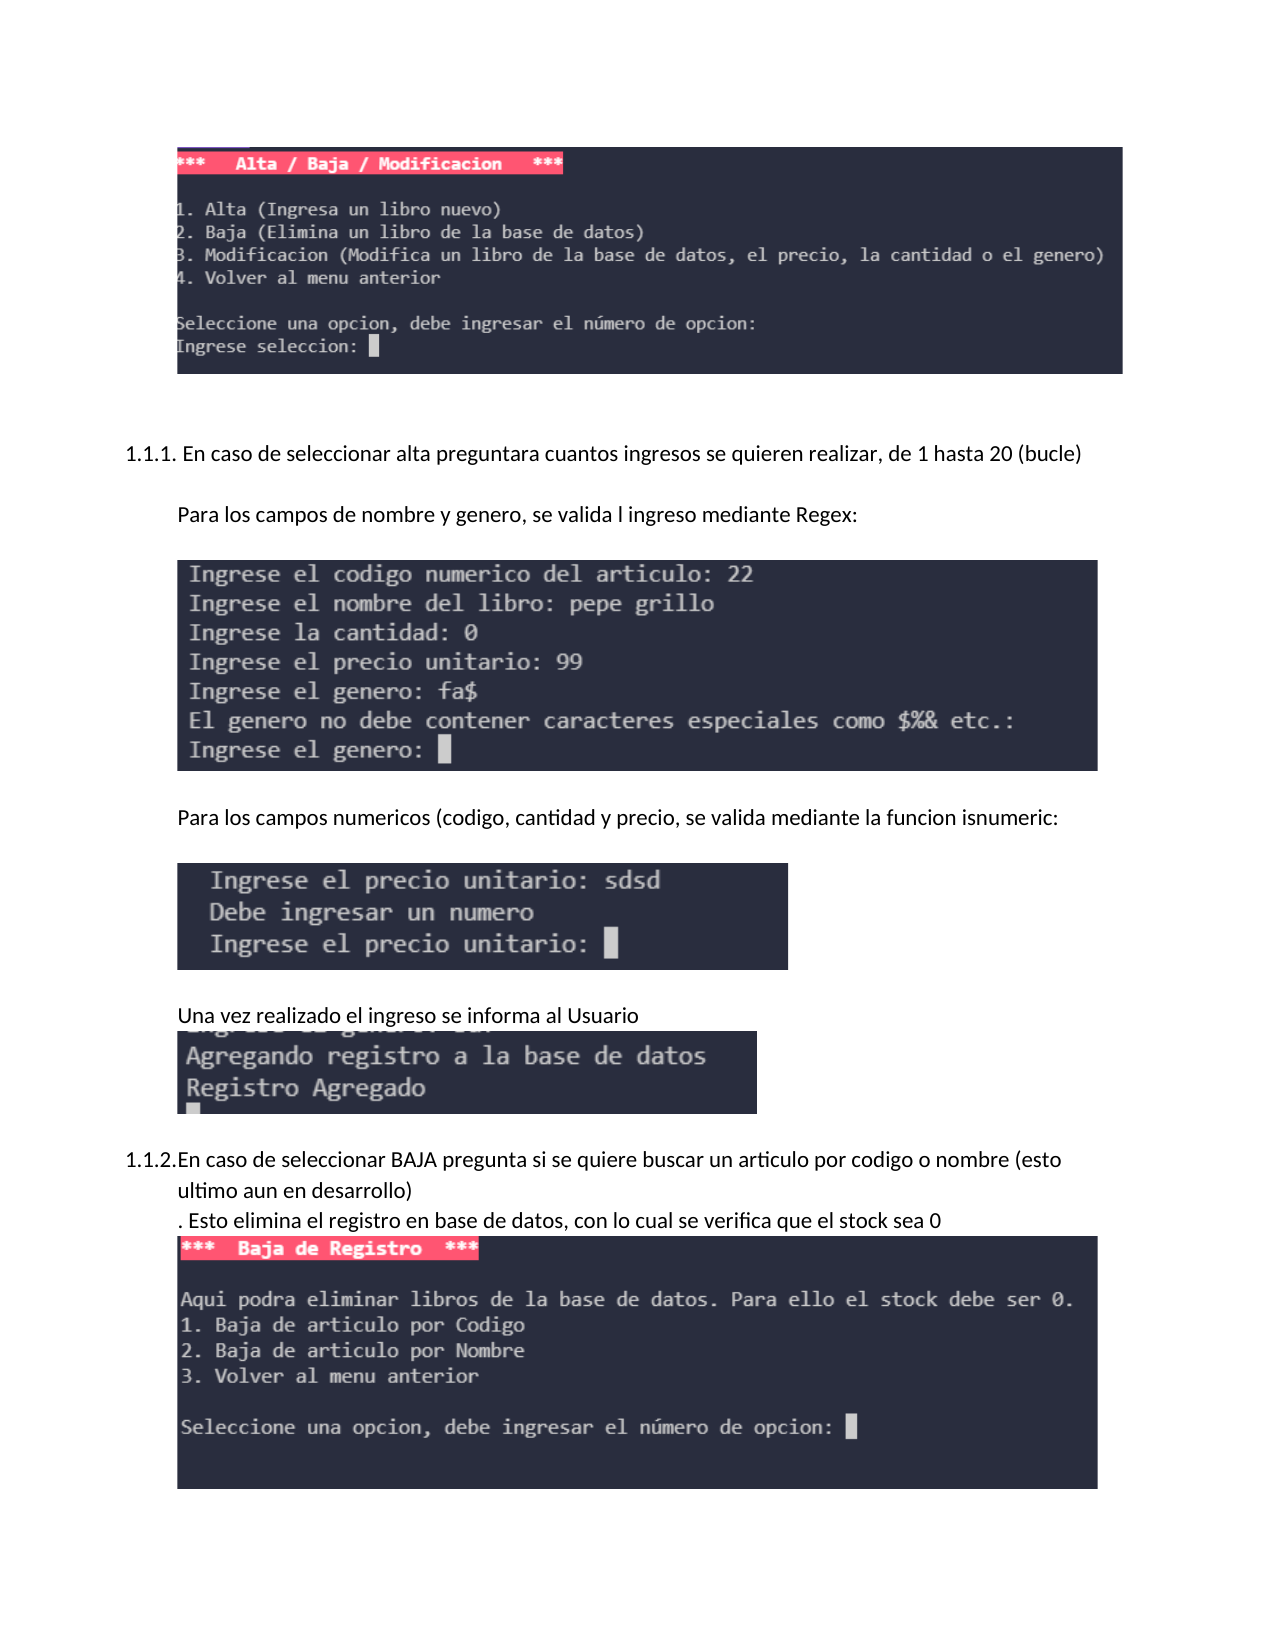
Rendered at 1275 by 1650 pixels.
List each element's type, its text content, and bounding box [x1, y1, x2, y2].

list . Esto elimina el registro en base de datos, con lo cual se verifica que el stock sea 0 [177, 1206, 1098, 1234]
list Para los campos de nombre y genero, se valida l ingreso mediante Regex: [177, 500, 1098, 528]
picture [177, 560, 1098, 771]
list En caso de seleccionar BAJA pregunta si se quiere buscar un articulo por codigo o nombre (esto ultimo aun en desarrollo) [125, 1146, 1098, 1204]
picture [177, 147, 1123, 374]
list En caso de seleccionar alta preguntara cuantos ingresos se quieren realizar, de 1 hasta 20 (bucle) [125, 439, 1098, 467]
picture [177, 1236, 1098, 1489]
list Para los campos numericos (codigo, cantidad y precio, se valida mediante la funcion isnumeric: [177, 803, 1098, 831]
picture [177, 863, 789, 970]
list Una vez realizado el ingreso se informa al Usuario [177, 1002, 1098, 1030]
picture [177, 1031, 757, 1114]
